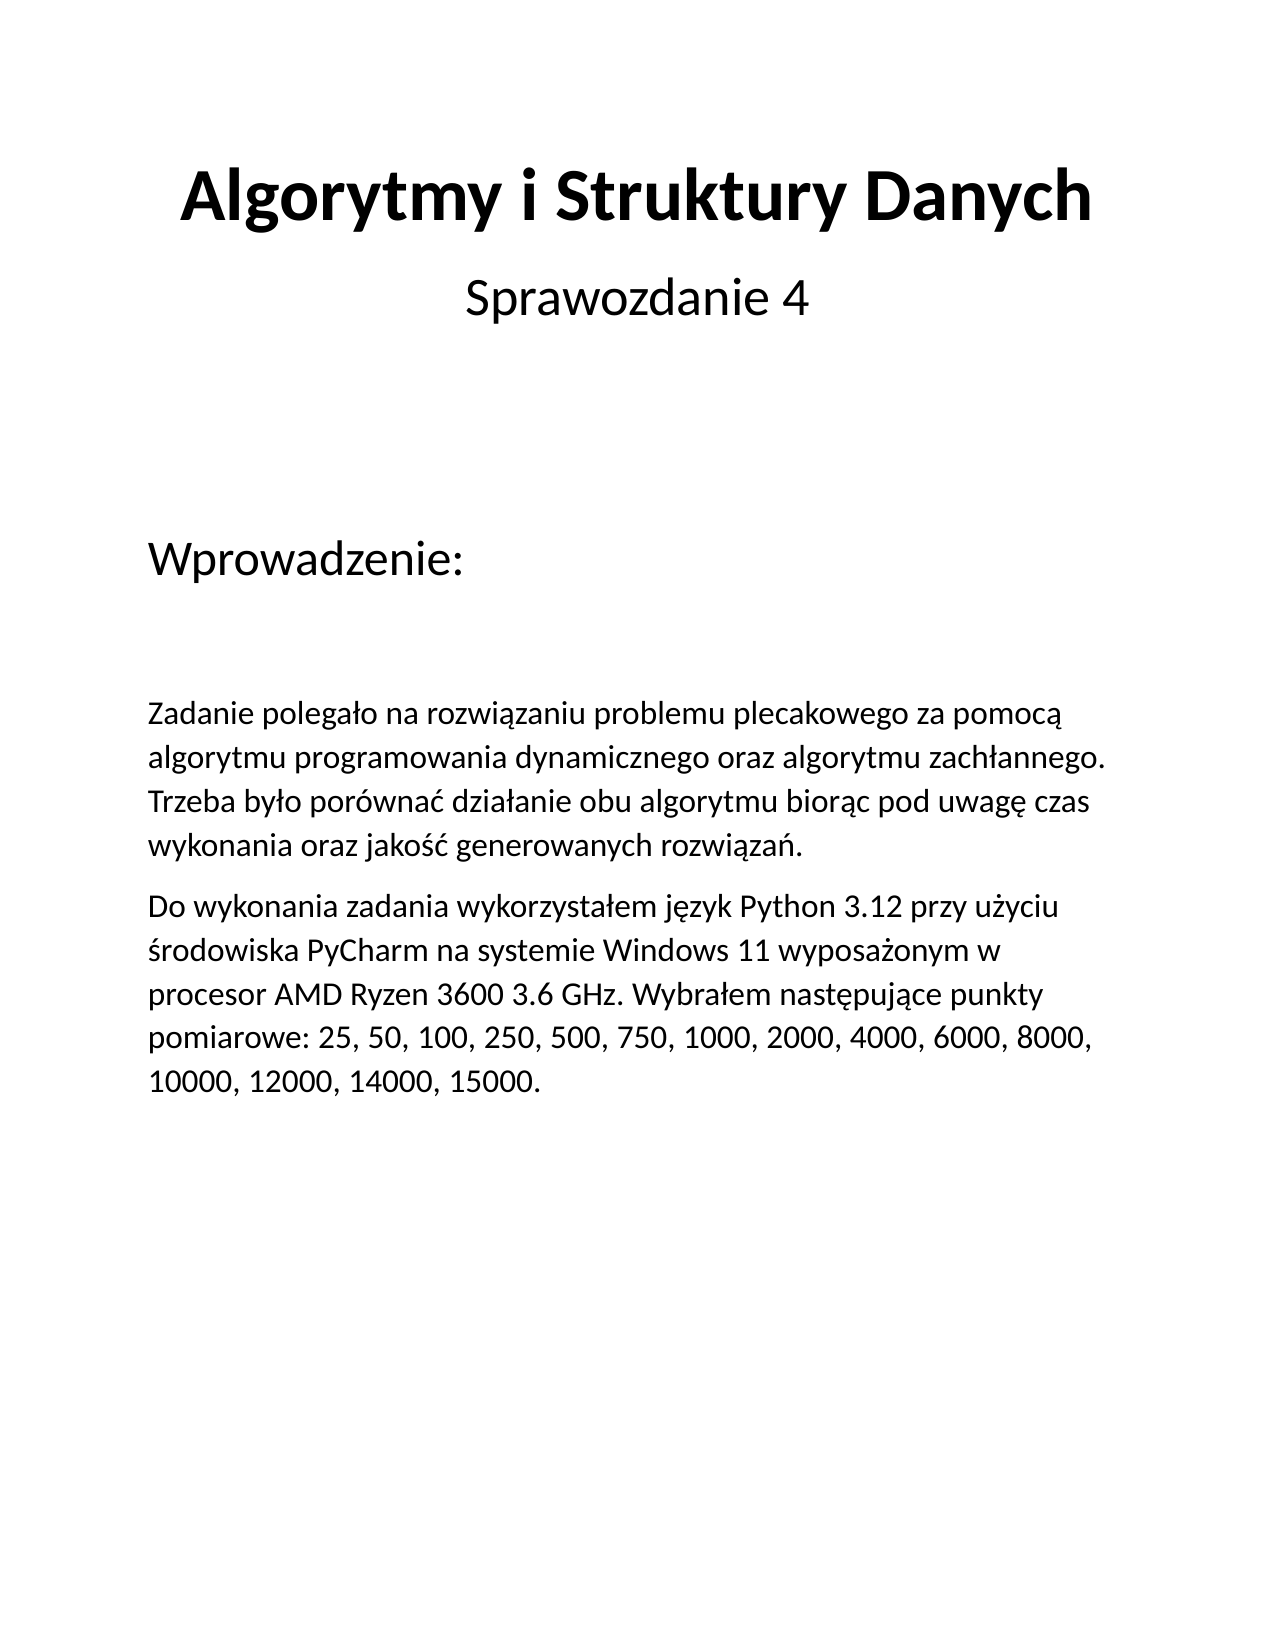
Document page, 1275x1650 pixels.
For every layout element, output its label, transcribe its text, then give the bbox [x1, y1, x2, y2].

text Sprawozdanie 4 [148, 263, 1127, 329]
text Wprowadzenie: [148, 527, 1127, 588]
text Zadanie polegało na rozwiązaniu problemu plecakowego za pomocą algorytmu programowania dynamicznego oraz algorytmu zachłannego. Trzeba było porównać działanie obu algorytmu biorąc pod uwagę czas wykonania oraz jakość generowanych rozwiązań. [148, 692, 1127, 865]
text Algorytmy i Struktury Danych [148, 148, 1127, 239]
text Do wykonania zadania wykorzystałem język Python 3.12 przy użyciu środowiska PyCharm na systemie Windows 11 wyposażonym w procesor AMD Ryzen 3600 3.6 GHz. Wybrałem następujące punkty pomiarowe: 25, 50, 100, 250, 500, 750, 1000, 2000, 4000, 6000, 8000, 10000, 12000, 14000, 15000. [148, 885, 1127, 1101]
